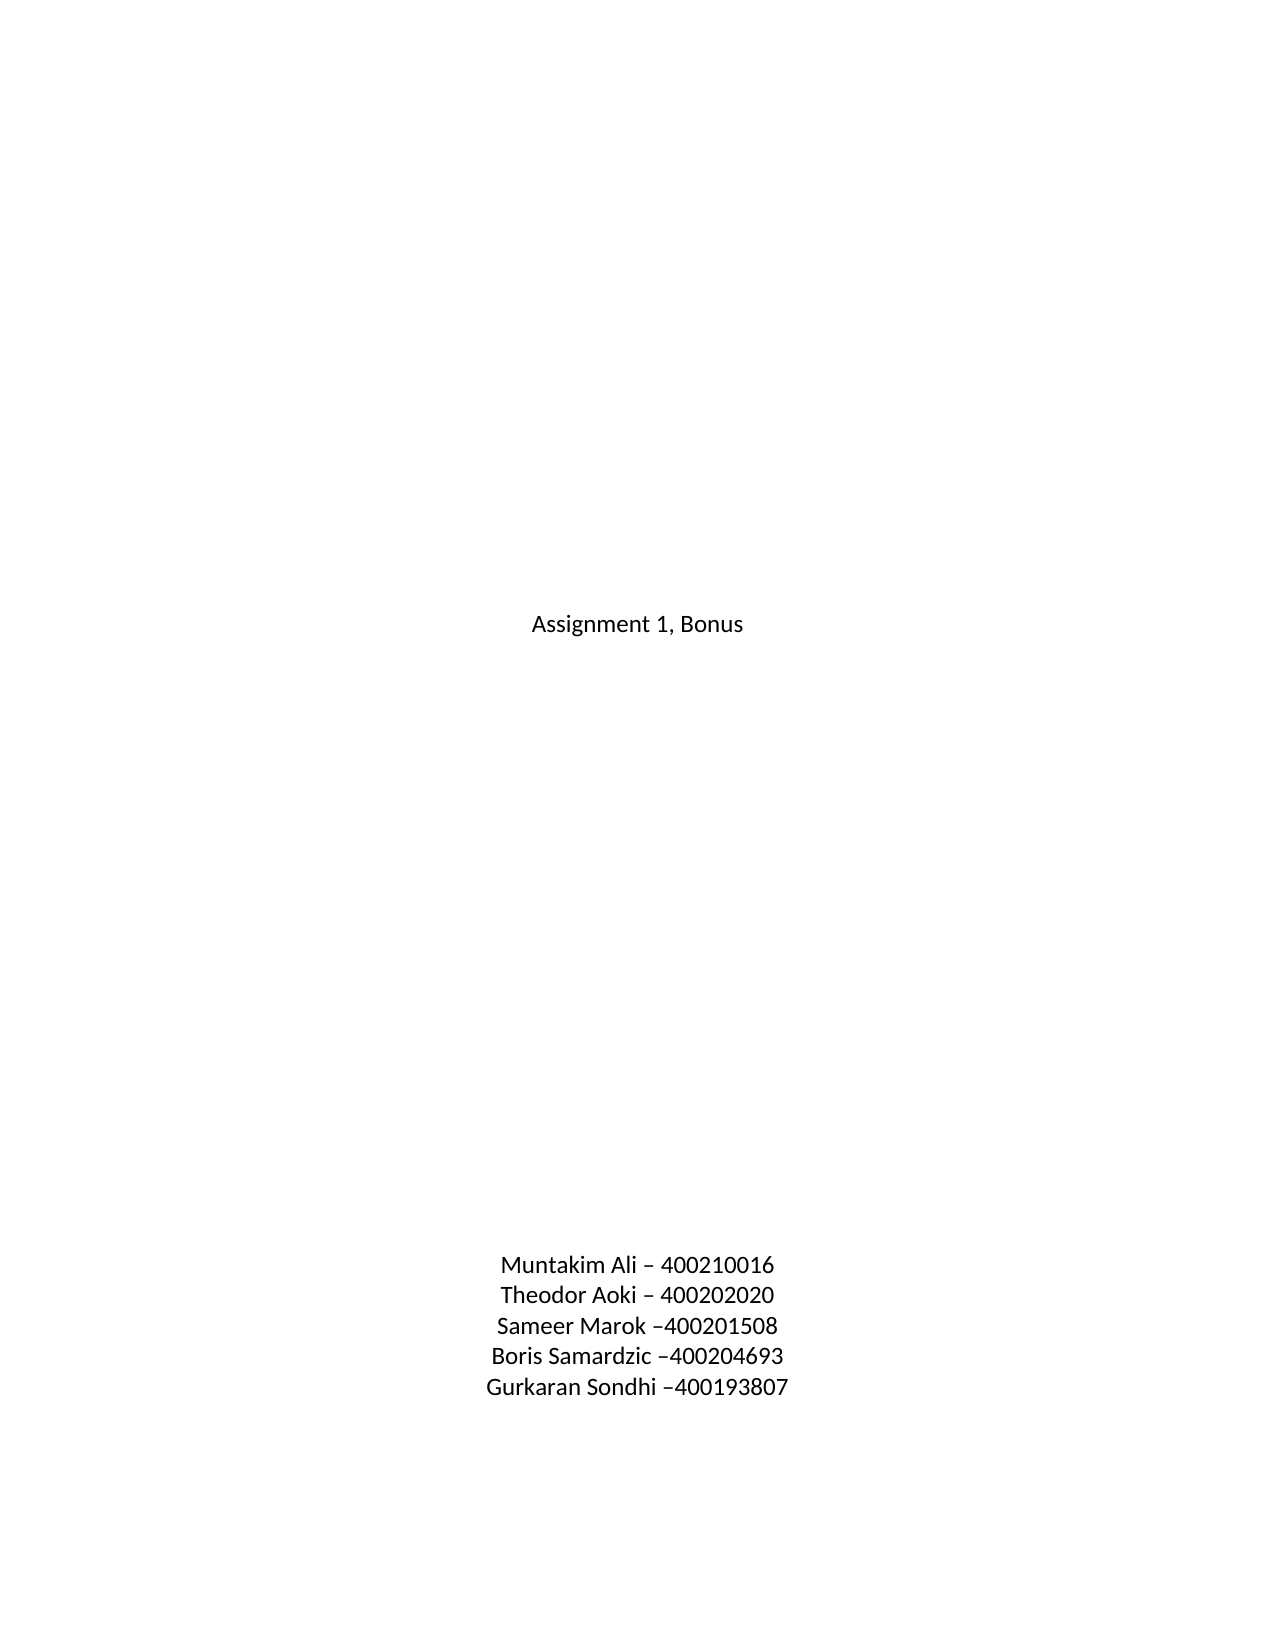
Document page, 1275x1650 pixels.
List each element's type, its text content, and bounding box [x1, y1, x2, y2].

text Theodor Aoki – 400202020 [150, 1279, 1125, 1310]
text Gurkaran Sondhi –400193807 [150, 1371, 1125, 1401]
text Assignment 1, Bonus [150, 608, 1125, 638]
text Sameer Marok –400201508 [150, 1310, 1125, 1340]
text Muntakim Ali – 400210016 [150, 1249, 1125, 1279]
text Boris Samardzic –400204693 [150, 1340, 1125, 1371]
